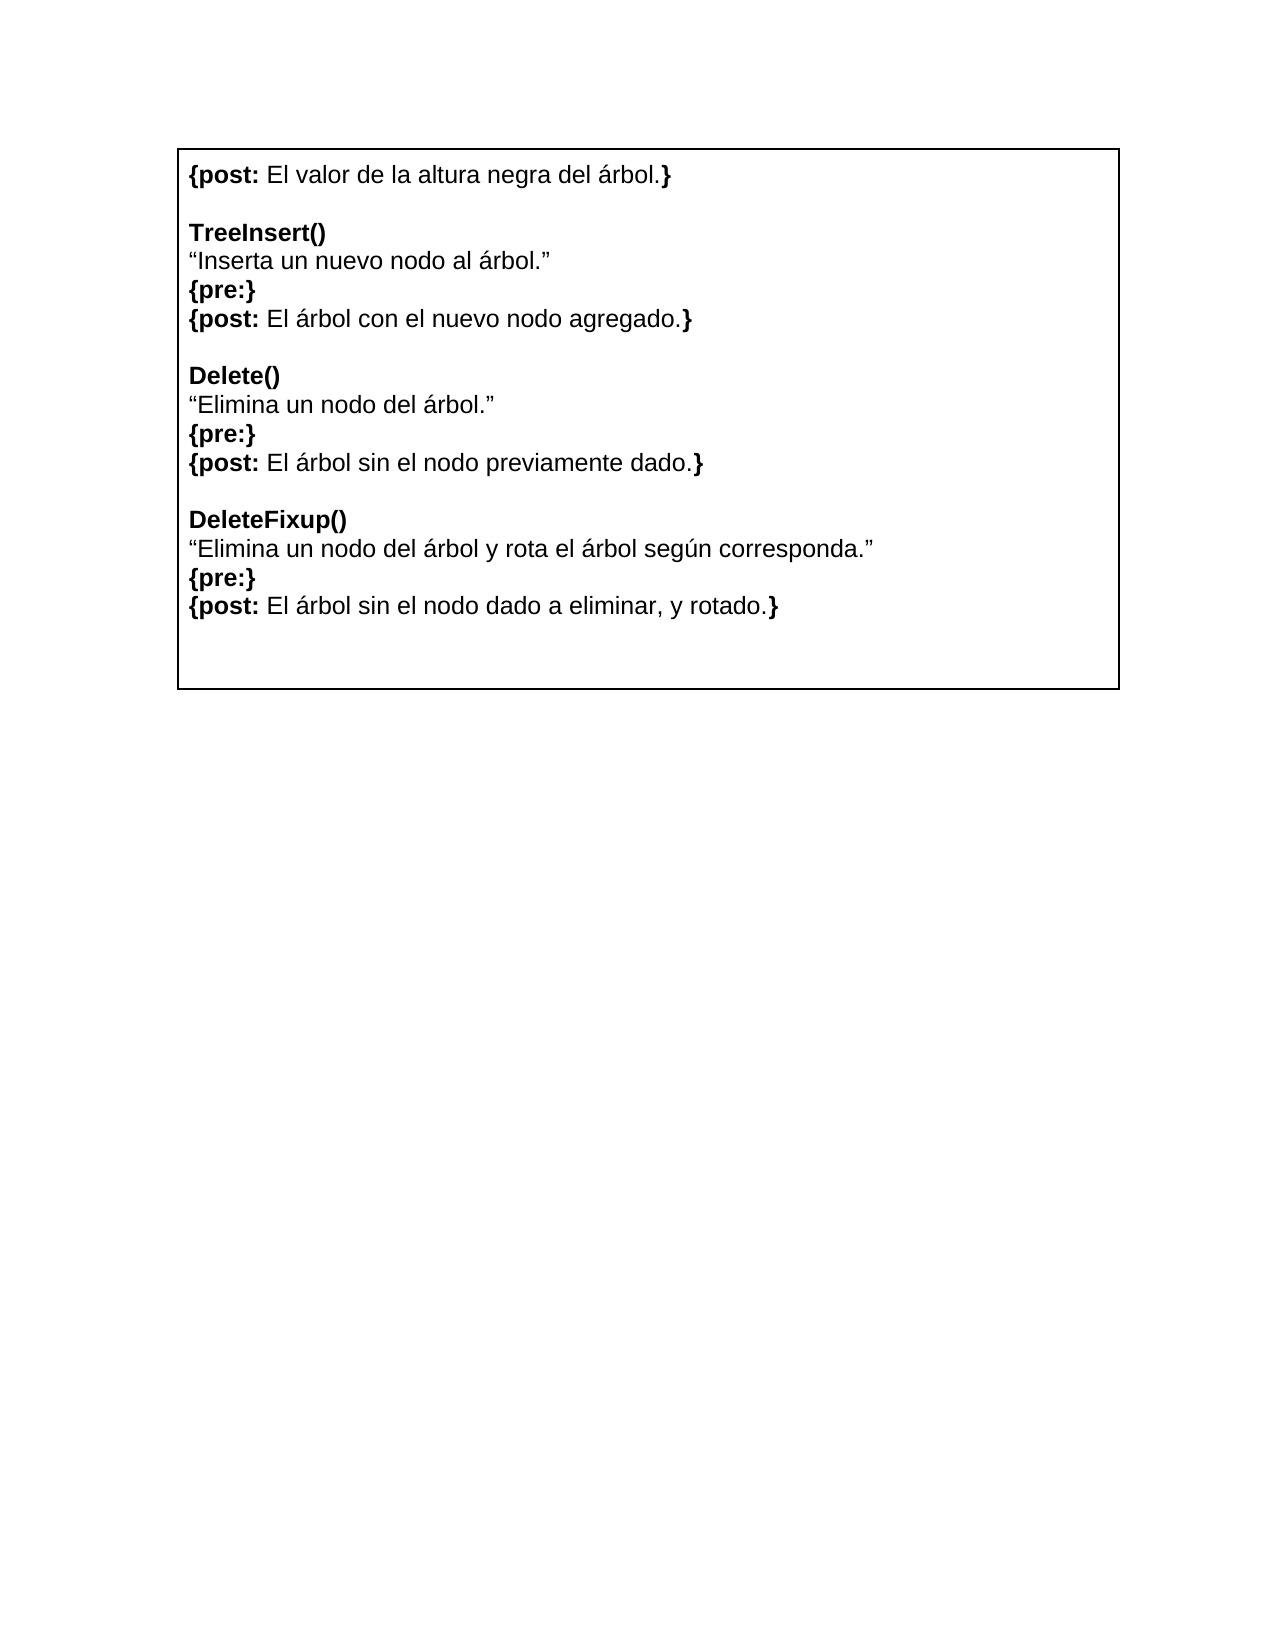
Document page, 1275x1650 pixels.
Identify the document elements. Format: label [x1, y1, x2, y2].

table_cell [179, 150, 1118, 688]
